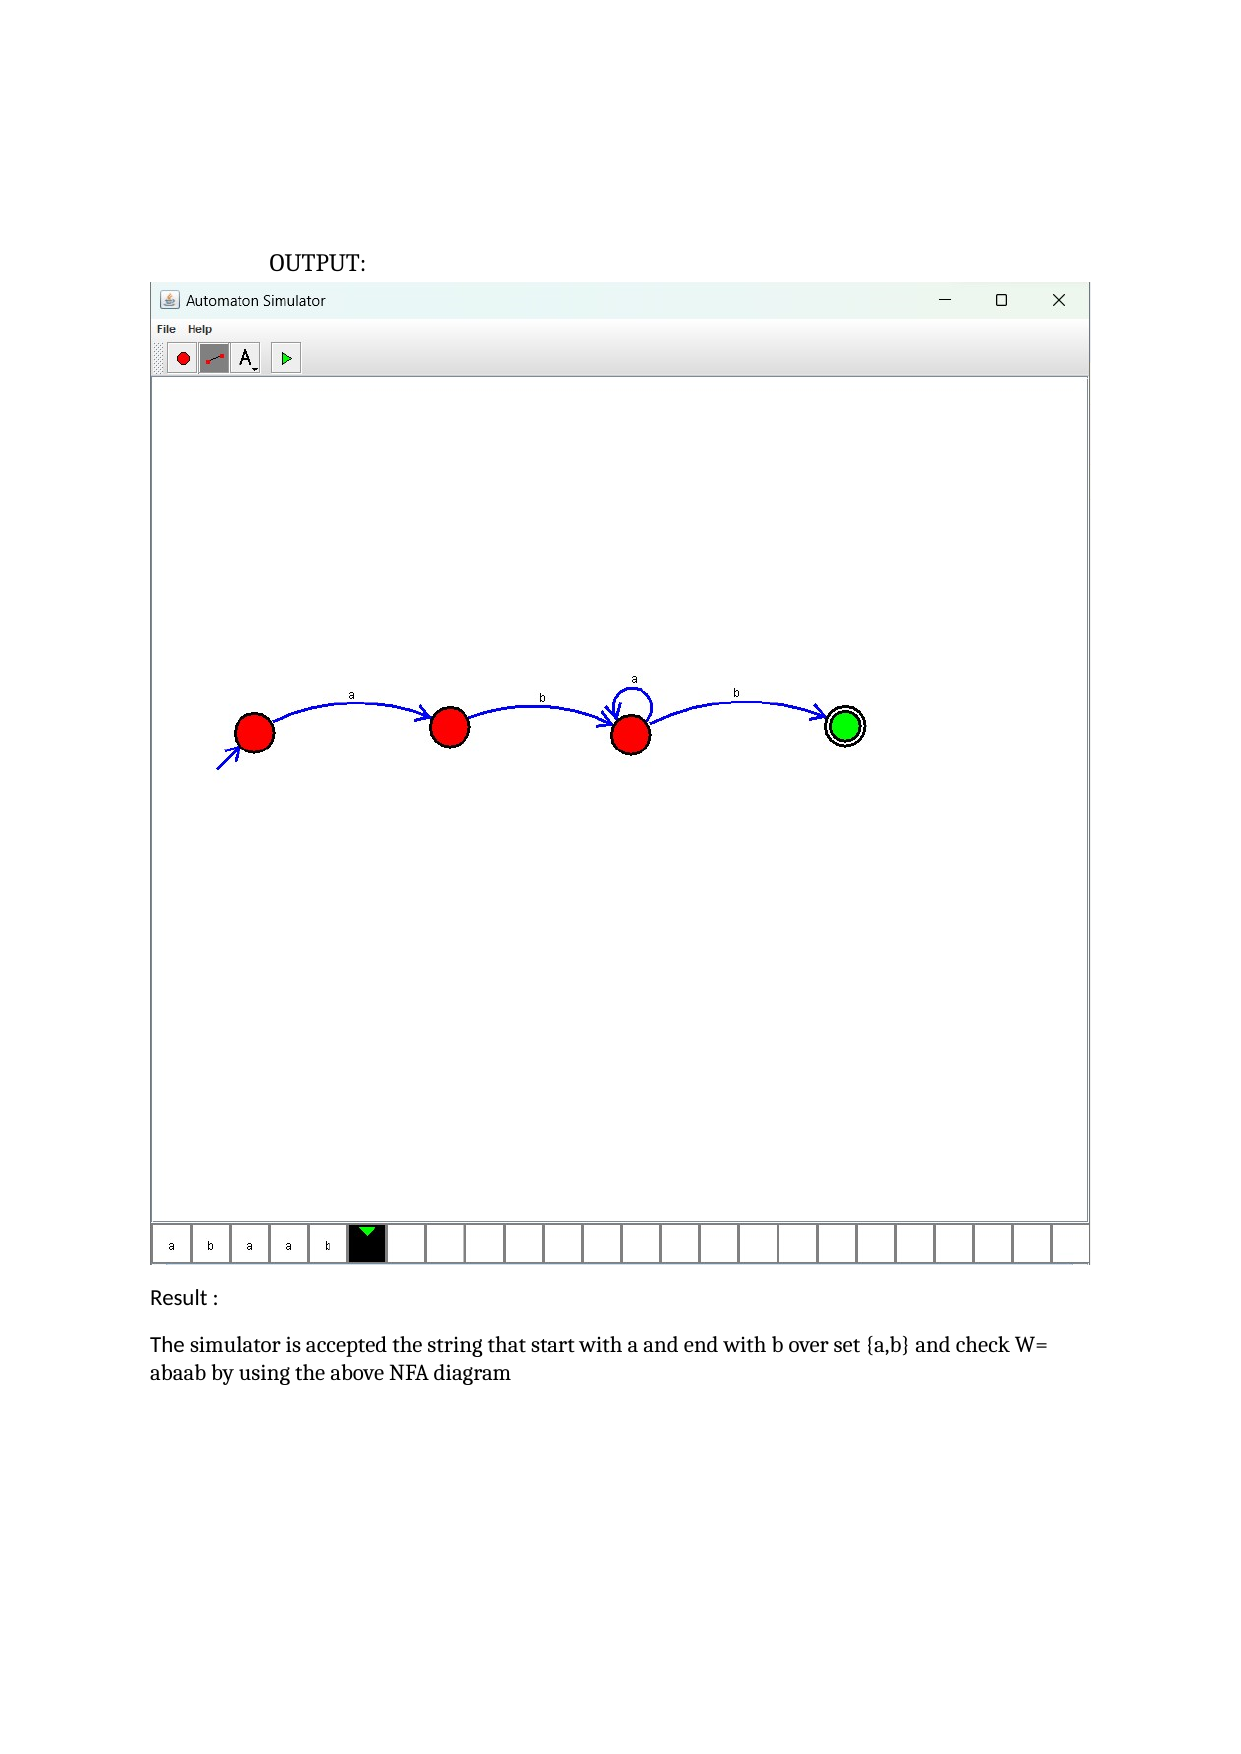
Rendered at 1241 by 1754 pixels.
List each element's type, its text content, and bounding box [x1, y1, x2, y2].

text Result : [150, 1283, 1090, 1311]
picture [150, 282, 1091, 1265]
text The simulator is accepted the string that start with a and end with b over set {a,b} and check W= abaab by using the above NFA diagram [150, 1330, 1090, 1387]
list OUTPUT: [269, 249, 1090, 278]
